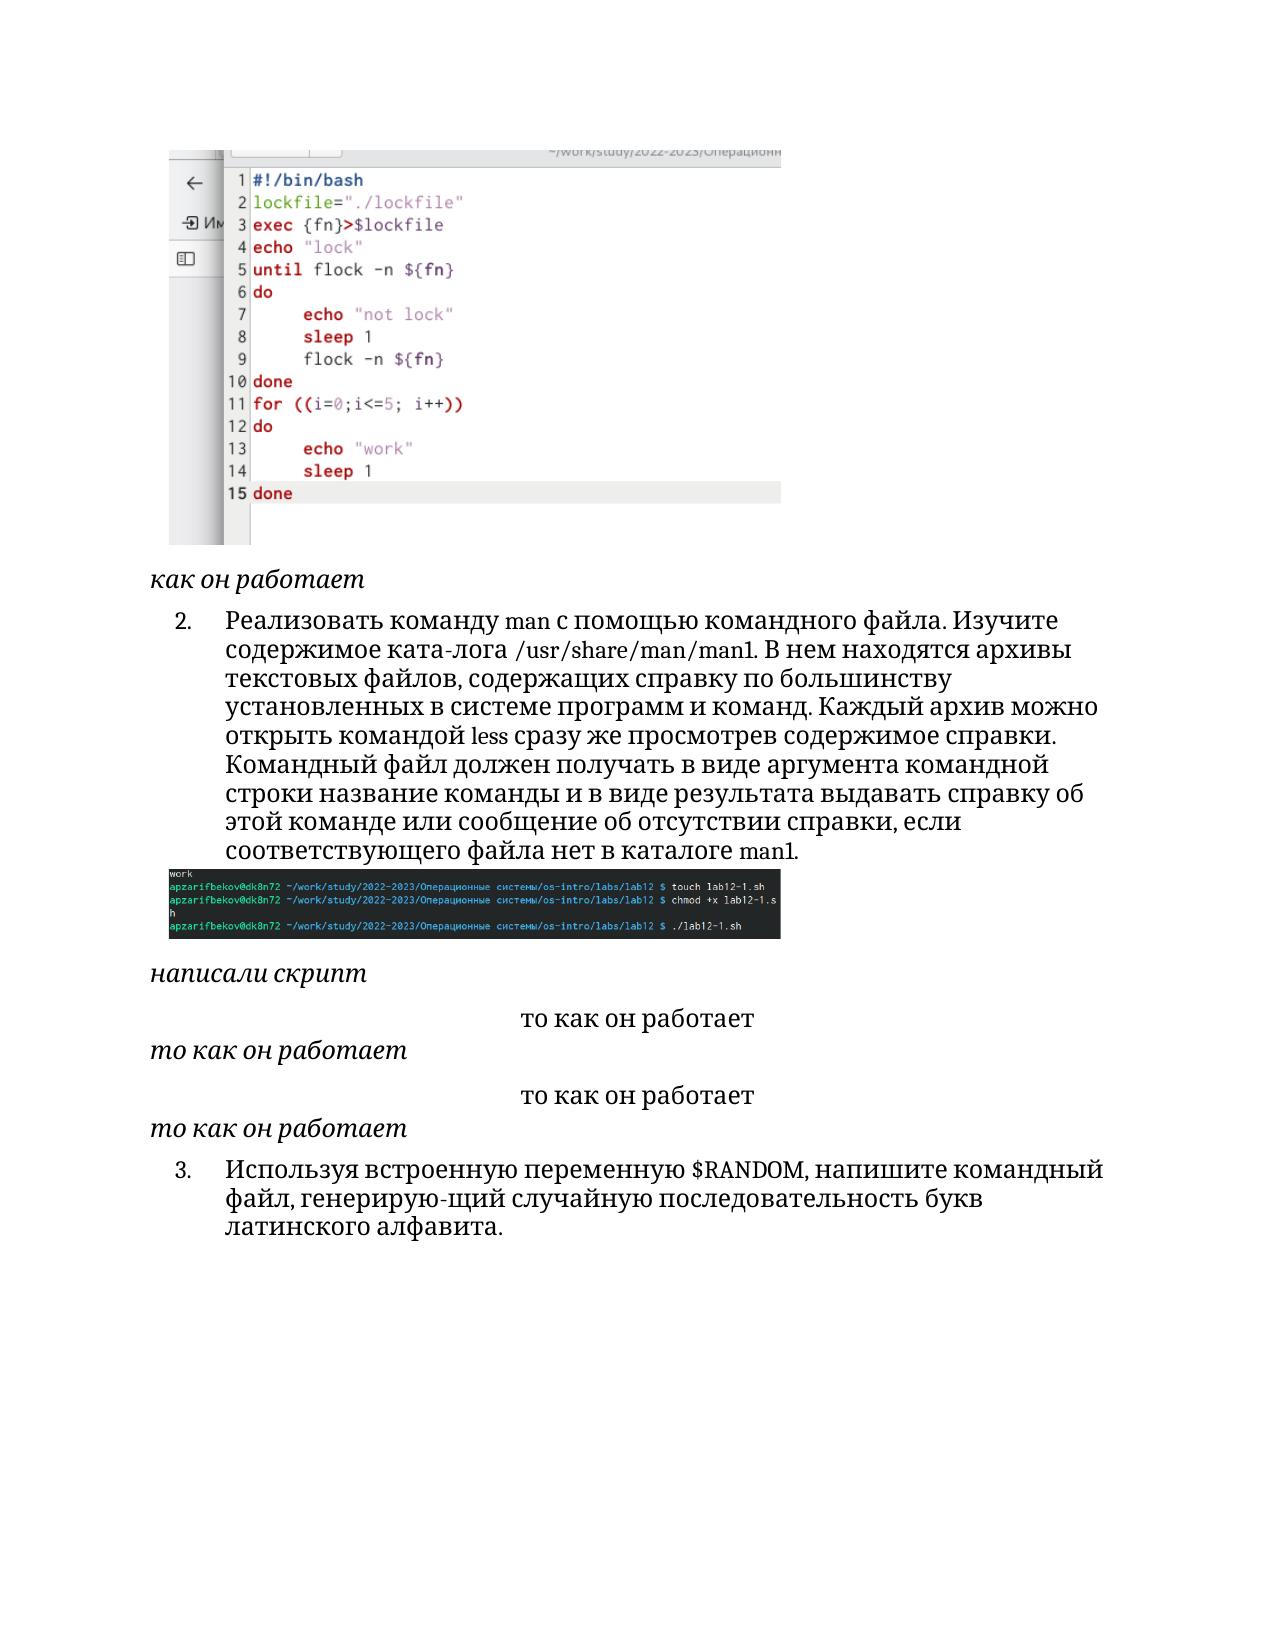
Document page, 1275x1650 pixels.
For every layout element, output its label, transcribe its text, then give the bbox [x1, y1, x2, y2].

table_header то как он работает [225, 1001, 1050, 1037]
text написали скрипт [150, 959, 1125, 988]
text как он работает [150, 566, 1125, 594]
list Используя встроенную переменную $RANDOM, напишите командный файл, генерирую-щий случайную последовательность букв латинского алфавита. [175, 1156, 1125, 1242]
text то как он работает [150, 1114, 1125, 1143]
picture [168, 150, 782, 545]
picture [168, 869, 782, 939]
text то как он работает [150, 1037, 1125, 1066]
list Реализовать команду man с помощью командного файла. Изучите содержимое ката-лога /usr/share/man/man1. В нем находятся архивы текстовых файлов, содержащих справку по большинству установленных в системе программ и команд. Каждый архив можно открыть командой less сразу же просмотрев содержимое справки. Командный файл должен получать в виде аргумента командной строки название команды и в виде результата выдавать справку об этой команде или сообщение об отсутствии справки, если соответствующего файла нет в каталоге man1. [175, 607, 1125, 866]
table_header то как он работает [225, 1078, 1050, 1114]
